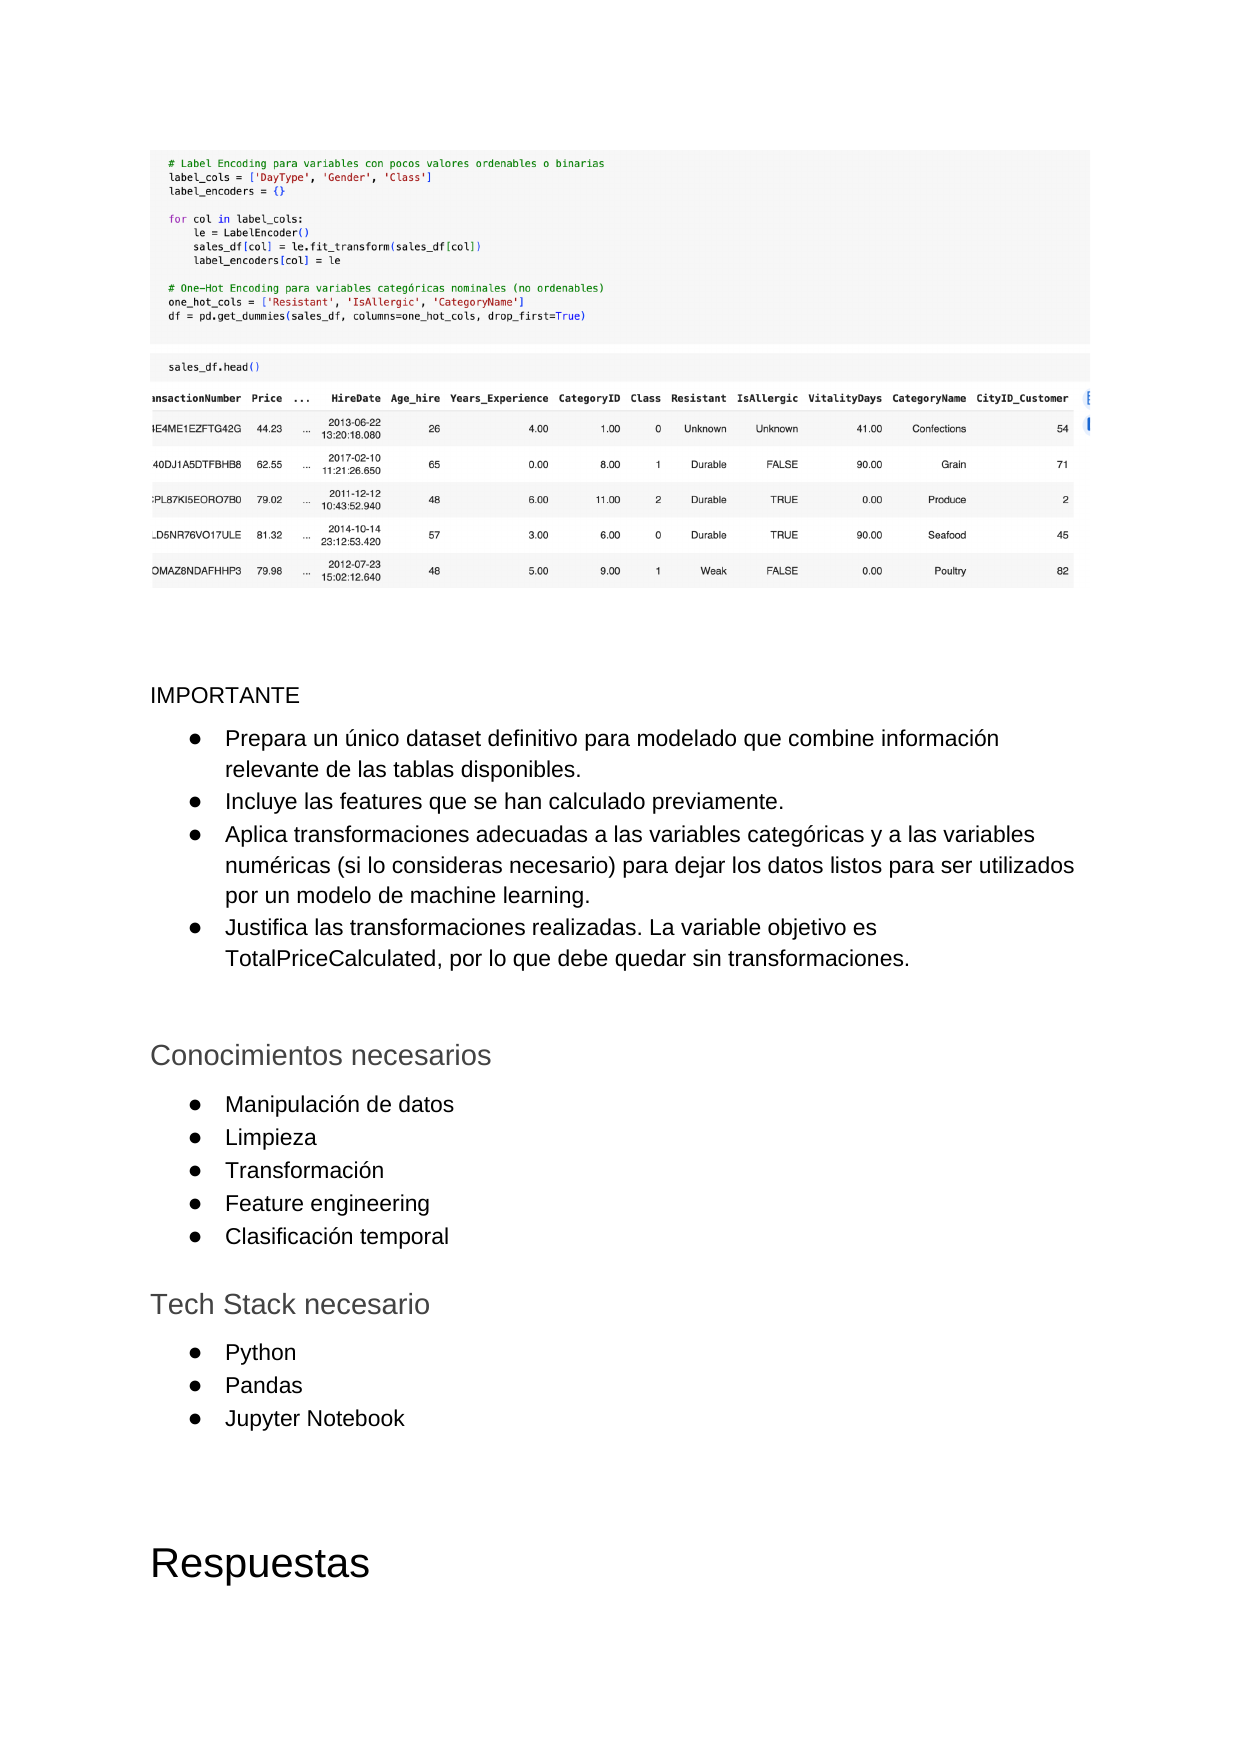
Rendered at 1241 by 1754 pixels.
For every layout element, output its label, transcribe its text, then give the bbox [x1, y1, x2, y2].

list Limpieza [187, 1122, 1090, 1150]
text IMPORTANTE [150, 682, 1090, 708]
list Feature engineering [187, 1188, 1090, 1216]
list Pandas [187, 1370, 1090, 1399]
list Incluye las features que se han calculado previamente. [187, 786, 1090, 815]
subtitle Conocimientos necesarios [150, 1038, 1090, 1072]
list Jupyter Notebook [187, 1403, 1090, 1432]
subtitle Tech Stack necesario [150, 1287, 1090, 1321]
list Transformación [187, 1155, 1090, 1183]
list Clasificación temporal [187, 1221, 1090, 1249]
list Manipulación de datos [187, 1089, 1090, 1117]
list Python [187, 1337, 1090, 1366]
list Prepara un único dataset definitivo para modelado que combine información relevante de las tablas disponibles. [187, 723, 1090, 782]
subtitle Respuestas [150, 1538, 1090, 1586]
picture [150, 150, 1091, 588]
list Aplica transformaciones adecuadas a las variables categóricas y a las variables numéricas (si lo consideras necesario) para dejar los datos listos para ser utilizados por un modelo de machine learning. [187, 819, 1090, 908]
list Justifica las transformaciones realizadas. La variable objetivo es TotalPriceCalculated, por lo que debe quedar sin transformaciones. [187, 912, 1090, 971]
